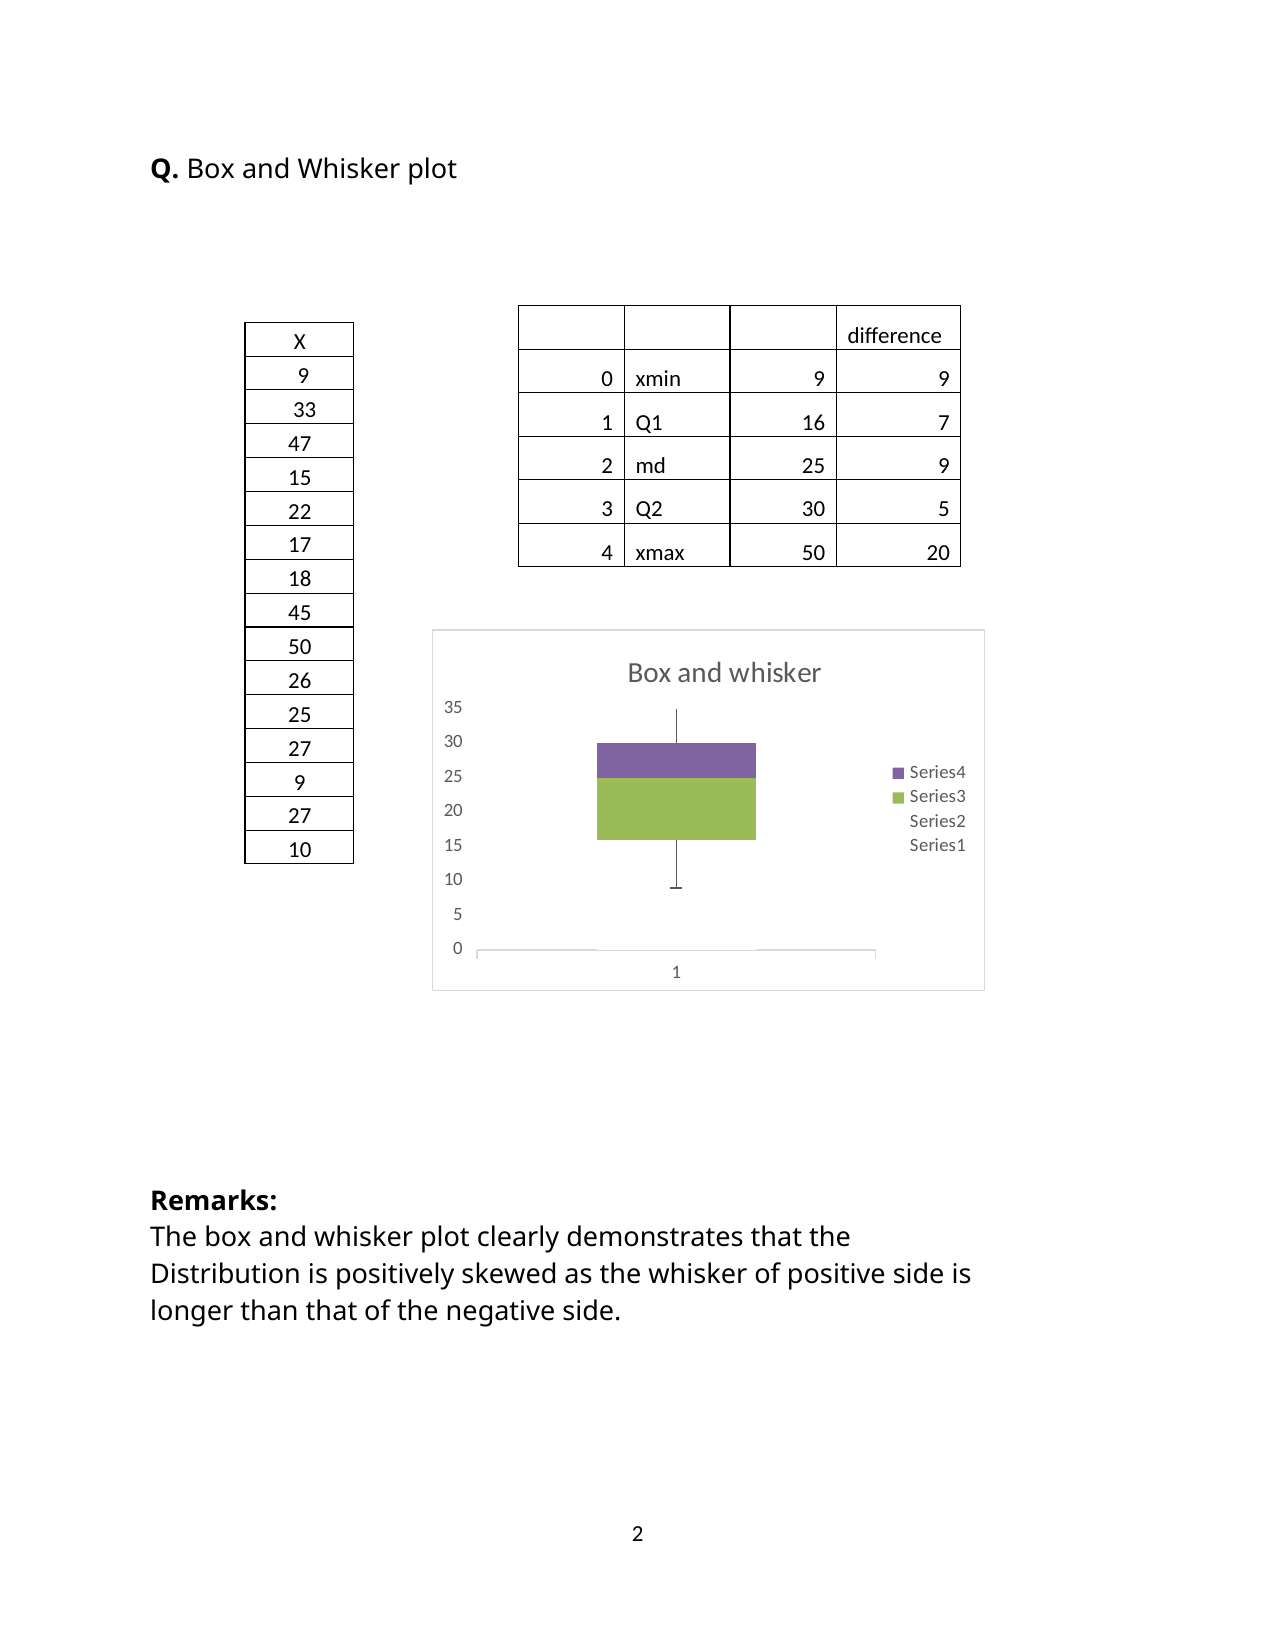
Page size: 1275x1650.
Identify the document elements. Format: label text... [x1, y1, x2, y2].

table_cell 9 [246, 357, 353, 389]
table_cell 1 [519, 393, 624, 436]
table_cell 45 [246, 594, 353, 626]
table_cell 27 [246, 729, 353, 762]
table_cell 25 [246, 695, 353, 728]
table_cell 22 [246, 492, 353, 525]
table_cell 7 [837, 393, 960, 436]
table_cell 50 [246, 628, 353, 660]
table_header [519, 306, 624, 349]
table_cell 26 [246, 661, 353, 694]
table_cell xmin [625, 350, 729, 392]
table_header [731, 306, 836, 349]
table_cell 0 [519, 350, 624, 392]
text The box and whisker plot clearly demonstrates that the [150, 1218, 1125, 1255]
table_header difference [837, 306, 960, 349]
table_cell 10 [246, 831, 353, 863]
table_cell 20 [837, 524, 960, 566]
table_cell 33 [246, 390, 353, 423]
table_cell xmax [625, 524, 729, 566]
table_cell 9 [246, 763, 353, 796]
table_cell 9 [731, 350, 836, 392]
table_cell 30 [731, 480, 836, 523]
text Q. Box and Whisker plot [150, 150, 1125, 187]
table_header [625, 306, 729, 349]
text longer than that of the negative side. [150, 1292, 1125, 1328]
table_cell 17 [246, 526, 353, 559]
table_cell 5 [837, 480, 960, 523]
text Distribution is positively skewed as the whisker of positive side is [150, 1255, 1125, 1292]
table_cell 47 [246, 424, 353, 457]
table_header X [246, 323, 353, 356]
table_cell 3 [519, 480, 624, 523]
table_cell 15 [246, 458, 353, 491]
table_cell md [625, 437, 729, 479]
table_cell 2 [519, 437, 624, 479]
text Remarks: [150, 1181, 1125, 1218]
table_cell 50 [731, 524, 836, 566]
table_cell 16 [731, 393, 836, 436]
table_cell 25 [731, 437, 836, 479]
table_cell Q1 [625, 393, 729, 436]
table_cell 9 [837, 437, 960, 479]
table_cell 9 [837, 350, 960, 392]
table_cell 18 [246, 560, 353, 592]
table_cell 4 [519, 524, 624, 566]
table_cell Q2 [625, 480, 729, 523]
table_cell 27 [246, 797, 353, 829]
